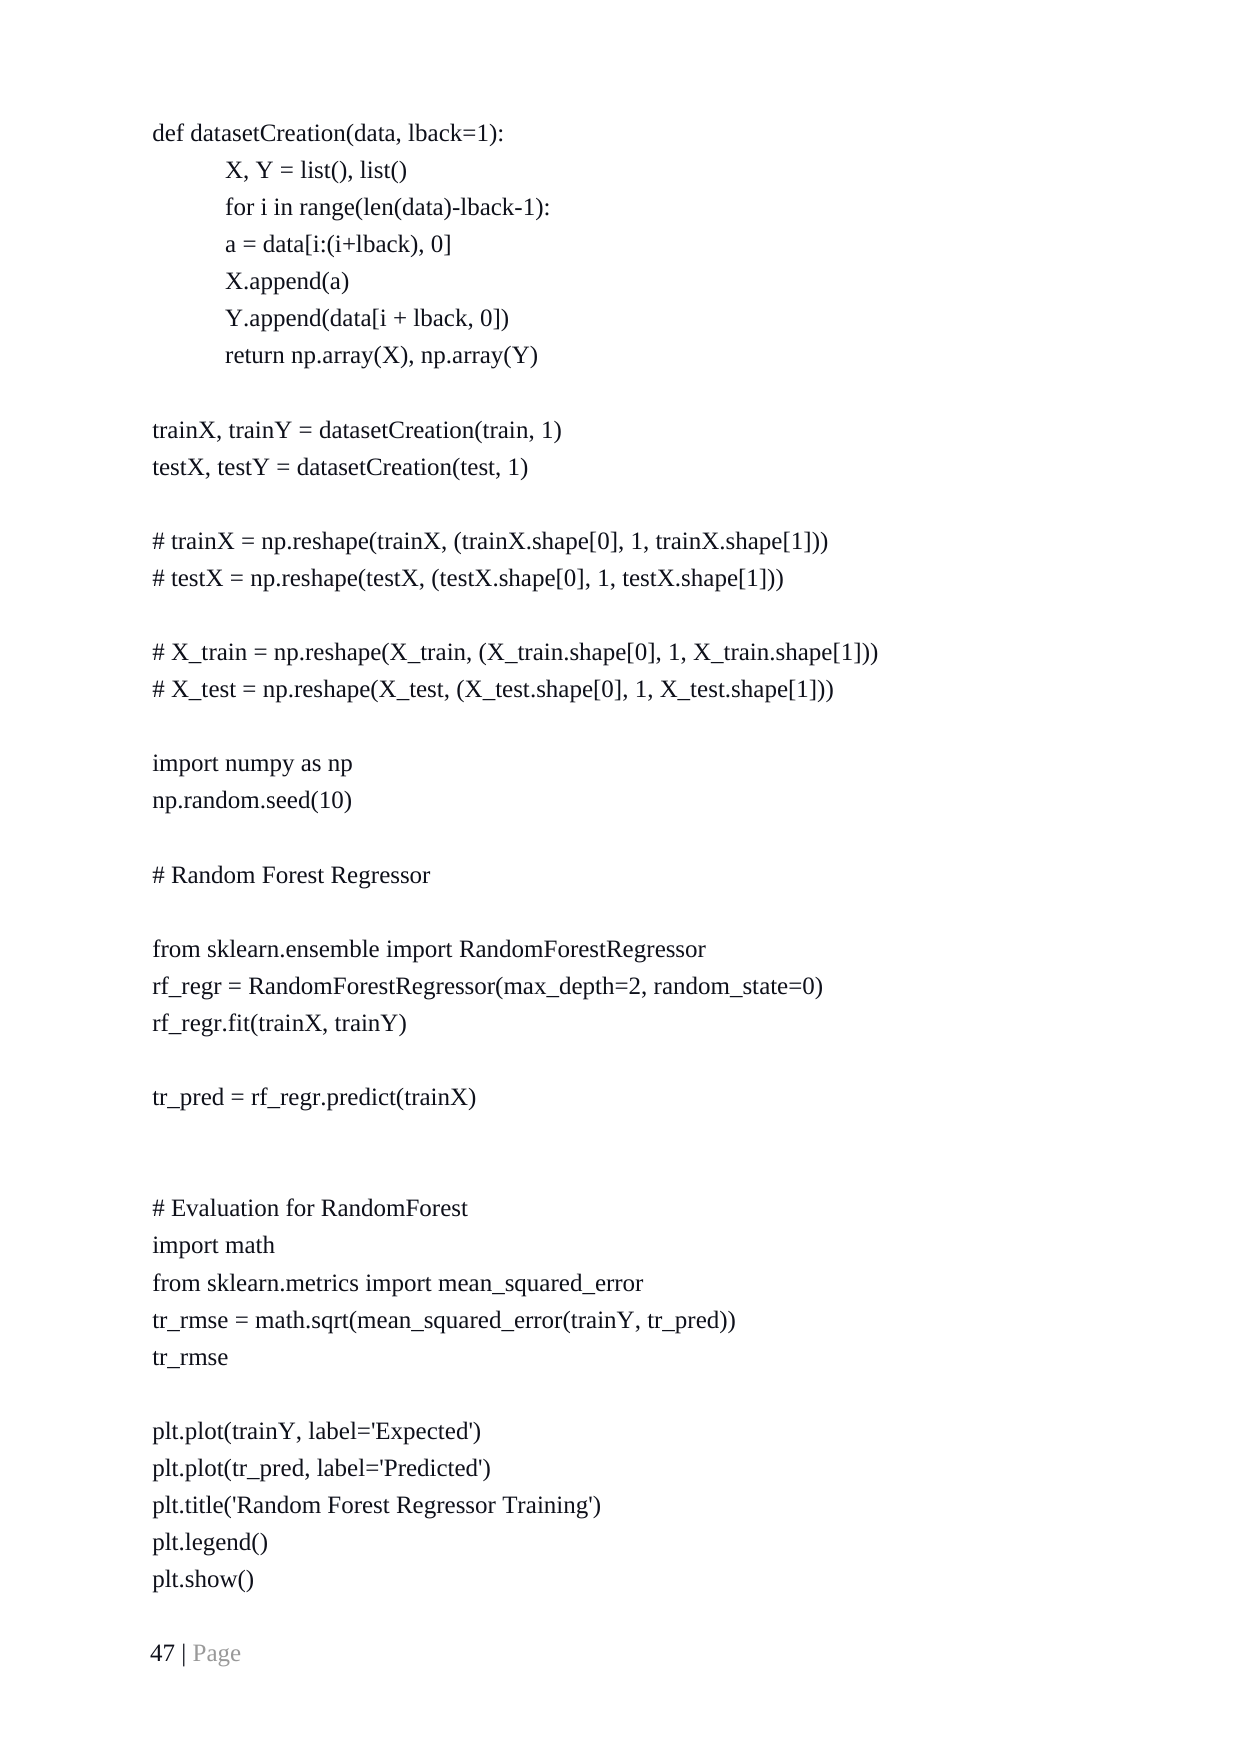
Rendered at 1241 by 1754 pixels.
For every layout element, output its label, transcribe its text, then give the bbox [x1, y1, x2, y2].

text rf_regr.fit(trainX, trainY) [152, 1008, 1022, 1037]
text plt.plot(tr_pred, label='Predicted') [152, 1453, 1022, 1482]
text rf_regr = RandomForestRegressor(max_depth=2, random_state=0) [152, 971, 1022, 1000]
text np.random.seed(10) [152, 786, 1022, 814]
text for i in range(len(data)-lback-1): [152, 192, 1022, 221]
text X, Y = list(), list() [152, 155, 1022, 184]
text return np.array(X), np.array(Y) [152, 341, 1022, 369]
text X.append(a) [152, 266, 1022, 295]
text # Evaluation for RandomForest [152, 1193, 1022, 1222]
text a = data[i:(i+lback), 0] [152, 229, 1022, 258]
text # Random Forest Regressor [152, 860, 1022, 888]
text import numpy as np [152, 748, 1022, 777]
text tr_rmse [152, 1342, 1022, 1371]
text from sklearn.metrics import mean_squared_error [152, 1268, 1022, 1296]
text # testX = np.reshape(testX, (testX.shape[0], 1, testX.shape[1])) [152, 563, 1022, 592]
text tr_rmse = math.sqrt(mean_squared_error(trainY, tr_pred)) [152, 1305, 1022, 1333]
text def datasetCreation(data, lback=1): [152, 118, 1022, 147]
text trainX, trainY = datasetCreation(train, 1) [152, 415, 1022, 443]
text plt.title('Random Forest Regressor Training') [152, 1490, 1022, 1519]
text testX, testY = datasetCreation(test, 1) [152, 452, 1022, 481]
text tr_pred = rf_regr.predict(trainX) [152, 1082, 1022, 1111]
text # X_test = np.reshape(X_test, (X_test.shape[0], 1, X_test.shape[1])) [152, 674, 1022, 703]
text plt.plot(trainY, label='Expected') [152, 1416, 1022, 1445]
text import math [152, 1231, 1022, 1259]
text # trainX = np.reshape(trainX, (trainX.shape[0], 1, trainX.shape[1])) [152, 526, 1022, 555]
text from sklearn.ensemble import RandomForestRegressor [152, 934, 1022, 963]
text # X_train = np.reshape(X_train, (X_train.shape[0], 1, X_train.shape[1])) [152, 637, 1022, 666]
text plt.show() [152, 1564, 1022, 1593]
text plt.legend() [152, 1527, 1022, 1556]
text Y.append(data[i + lback, 0]) [152, 303, 1022, 332]
